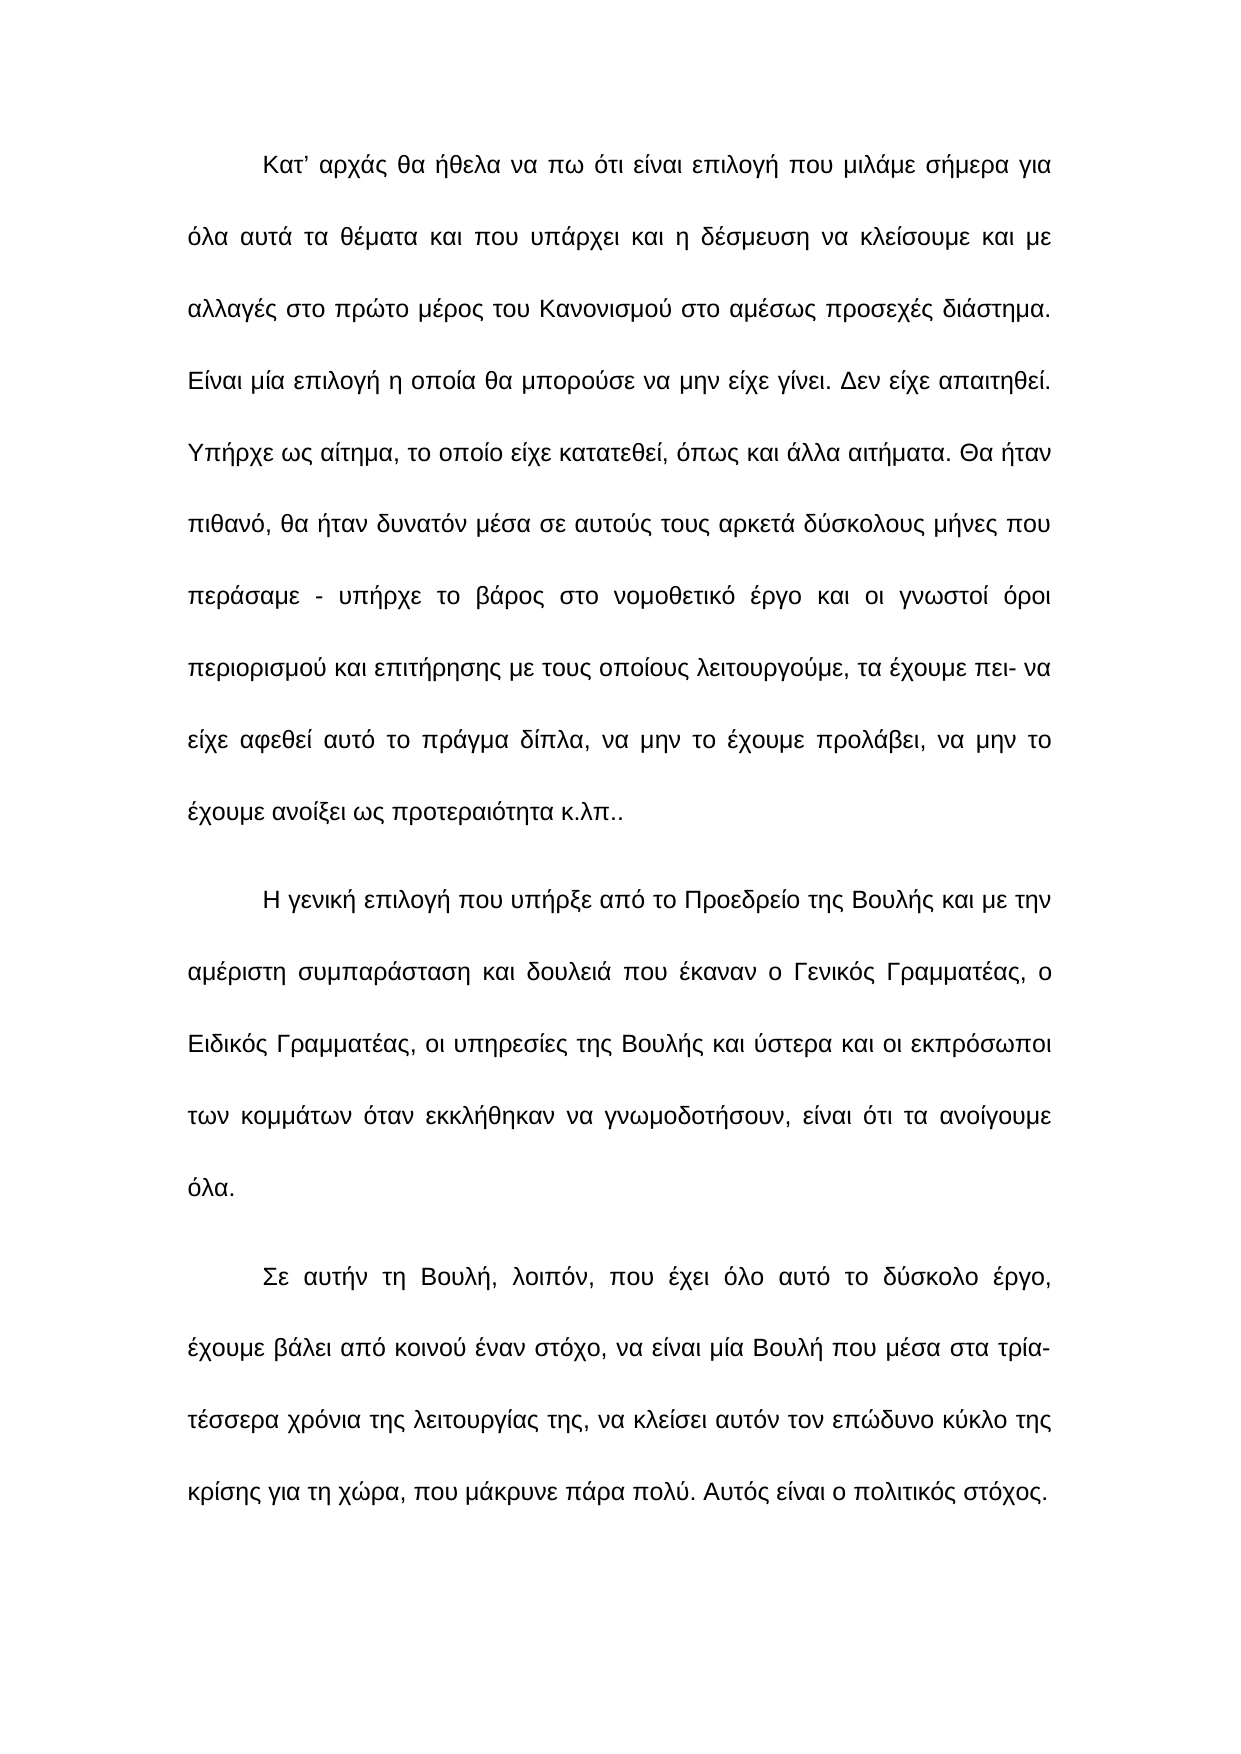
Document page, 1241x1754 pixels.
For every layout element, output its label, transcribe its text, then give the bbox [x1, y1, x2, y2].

text Σε αυτήν τη Βουλή, λοιπόν, που έχει όλο αυτό το δύσκολο έργο, έχουμε βάλει από κοινού έναν στόχο, να είναι μία Βουλή που μέσα στα τρία-τέσσερα χρόνια της λειτουργίας της, να κλείσει αυτόν τον επώδυνο κύκλο της κρίσης για τη χώρα, που μάκρυνε πάρα πολύ. Αυτός είναι ο πολιτικός στόχος. [187, 1261, 1053, 1506]
text Η γενική επιλογή που υπήρξε από το Προεδρείο της Βουλής και με την αμέριστη συμπαράσταση και δουλειά που έκαναν ο Γενικός Γραμματέας, ο Ειδικός Γραμματέας, οι υπηρεσίες της Βουλής και ύστερα και οι εκπρόσωποι των κομμάτων όταν εκκλήθηκαν να γνωμοδοτήσουν, είναι ότι τα ανοίγουμε όλα. [187, 885, 1053, 1202]
text Κατ’ αρχάς θα ήθελα να πω ότι είναι επιλογή που μιλάμε σήμερα για όλα αυτά τα θέματα και που υπάρχει και η δέσμευση να κλείσουμε και με αλλαγές στο πρώτο μέρος του Κανονισμού στο αμέσως προσεχές διάστημα. Είναι μία επιλογή η οποία θα μπορούσε να μην είχε γίνει. Δεν είχε απαιτηθεί. Υπήρχε ως αίτημα, το οποίο είχε κατατεθεί, όπως και άλλα αιτήματα. Θα ήταν πιθανό, θα ήταν δυνατόν μέσα σε αυτούς τους αρκετά δύσκολους μήνες που περάσαμε - υπήρχε το βάρος στο νομοθετικό έργο και οι γνωστοί όροι περιορισμού και επιτήρησης με τους οποίους λειτουργούμε, τα έχουμε πει- να είχε αφεθεί αυτό το πράγμα δίπλα, να μην το έχουμε προλάβει, να μην το έχουμε ανοίξει ως προτεραιότητα κ.λπ.. [187, 150, 1053, 826]
